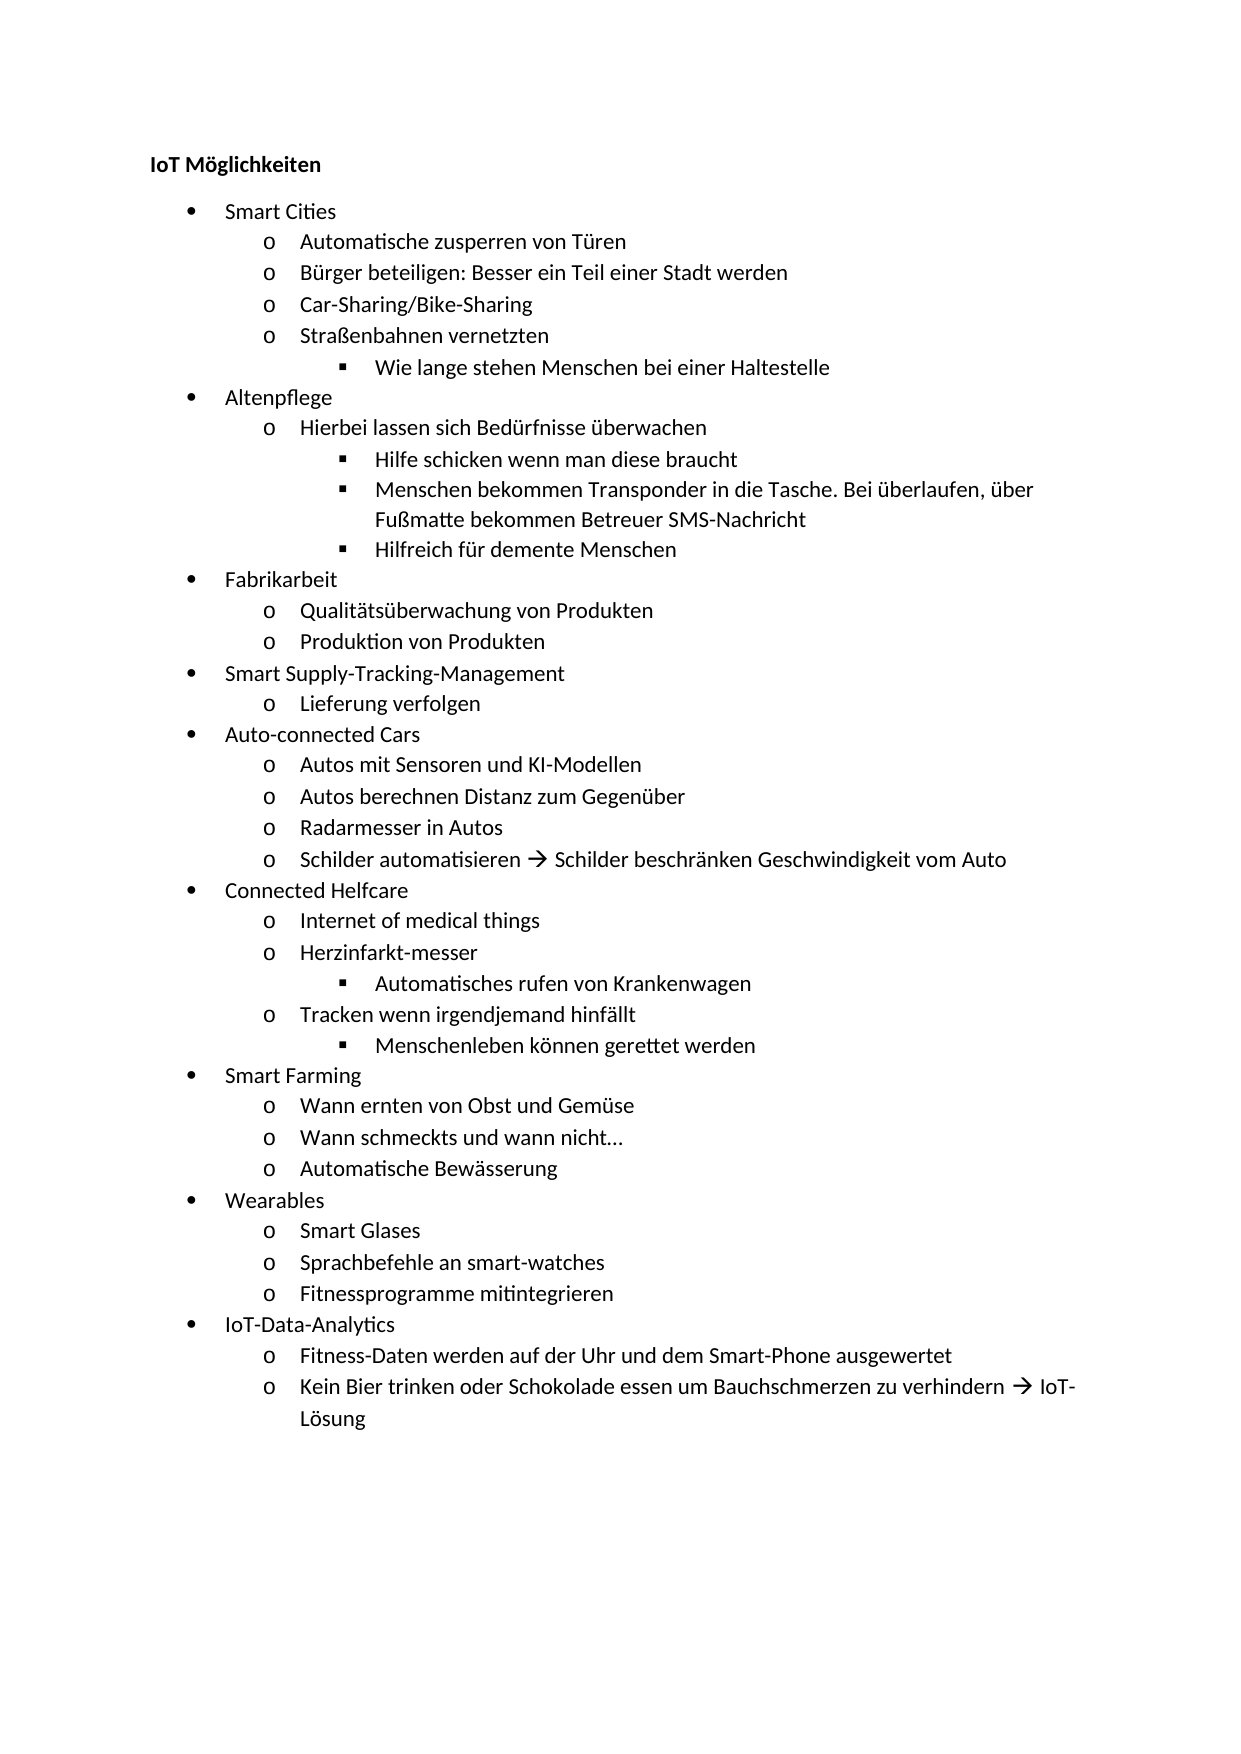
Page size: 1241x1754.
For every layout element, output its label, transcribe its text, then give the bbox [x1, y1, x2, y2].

list Altenpflege [187, 383, 1090, 411]
list Smart Cities [187, 197, 1090, 225]
list Kein Bier trinken oder Schokolade essen um Bauchschmerzen zu verhindern IoT-Lösung [262, 1372, 1090, 1432]
list IoT-Data-Analytics [187, 1311, 1090, 1339]
list Lieferung verfolgen [262, 689, 1090, 718]
list Car-Sharing/Bike-Sharing [262, 290, 1090, 319]
list Smart Glases [262, 1216, 1090, 1245]
list Fitnessprogramme mitintegrieren [262, 1279, 1090, 1308]
list Fabrikarbeit [187, 566, 1090, 594]
list Connected Helfcare [187, 876, 1090, 904]
list Radarmesser in Autos [262, 813, 1090, 843]
list Smart Farming [187, 1061, 1090, 1089]
list Automatische zusperren von Türen [262, 227, 1090, 256]
list Autos berechnen Distanz zum Gegenüber [262, 782, 1090, 811]
list Bürger beteiligen: Besser ein Teil einer Stadt werden [262, 258, 1090, 288]
list Hilfreich für demente Menschen [337, 535, 1090, 563]
list Sprachbefehle an smart-watches [262, 1248, 1090, 1277]
list Qualitätsüberwachung von Produkten [262, 596, 1090, 625]
list Wearables [187, 1186, 1090, 1214]
list Fitness-Daten werden auf der Uhr und dem Smart-Phone ausgewertet [262, 1341, 1090, 1370]
list Automatische Bewässerung [262, 1154, 1090, 1184]
list Wann schmeckts und wann nicht… [262, 1123, 1090, 1152]
list Menschen bekommen Transponder in die Tasche. Bei überlaufen, über Fußmatte bekommen Betreuer SMS-Nachricht [337, 475, 1090, 533]
list Schilder automatisieren Schilder beschränken Geschwindigkeit vom Auto [262, 845, 1090, 874]
list Produktion von Produkten [262, 627, 1090, 656]
list Wie lange stehen Menschen bei einer Haltestelle [337, 353, 1090, 381]
list Automatisches rufen von Krankenwagen [337, 969, 1090, 998]
list Straßenbahnen vernetzten [262, 321, 1090, 351]
list Smart Supply-Tracking-Management [187, 659, 1090, 687]
list Wann ernten von Obst und Gemüse [262, 1092, 1090, 1121]
list Autos mit Sensoren und KI-Modellen [262, 751, 1090, 780]
list Menschenleben können gerettet werden [337, 1031, 1090, 1059]
list Hilfe schicken wenn man diese braucht [337, 445, 1090, 473]
list Internet of medical things [262, 907, 1090, 936]
list Herzinfarkt-messer [262, 938, 1090, 967]
list Tracken wenn irgendjemand hinfällt [262, 1000, 1090, 1029]
text IoT Möglichkeiten [150, 150, 1090, 178]
list Auto-connected Cars [187, 720, 1090, 748]
list Hierbei lassen sich Bedürfnisse überwachen [262, 413, 1090, 442]
